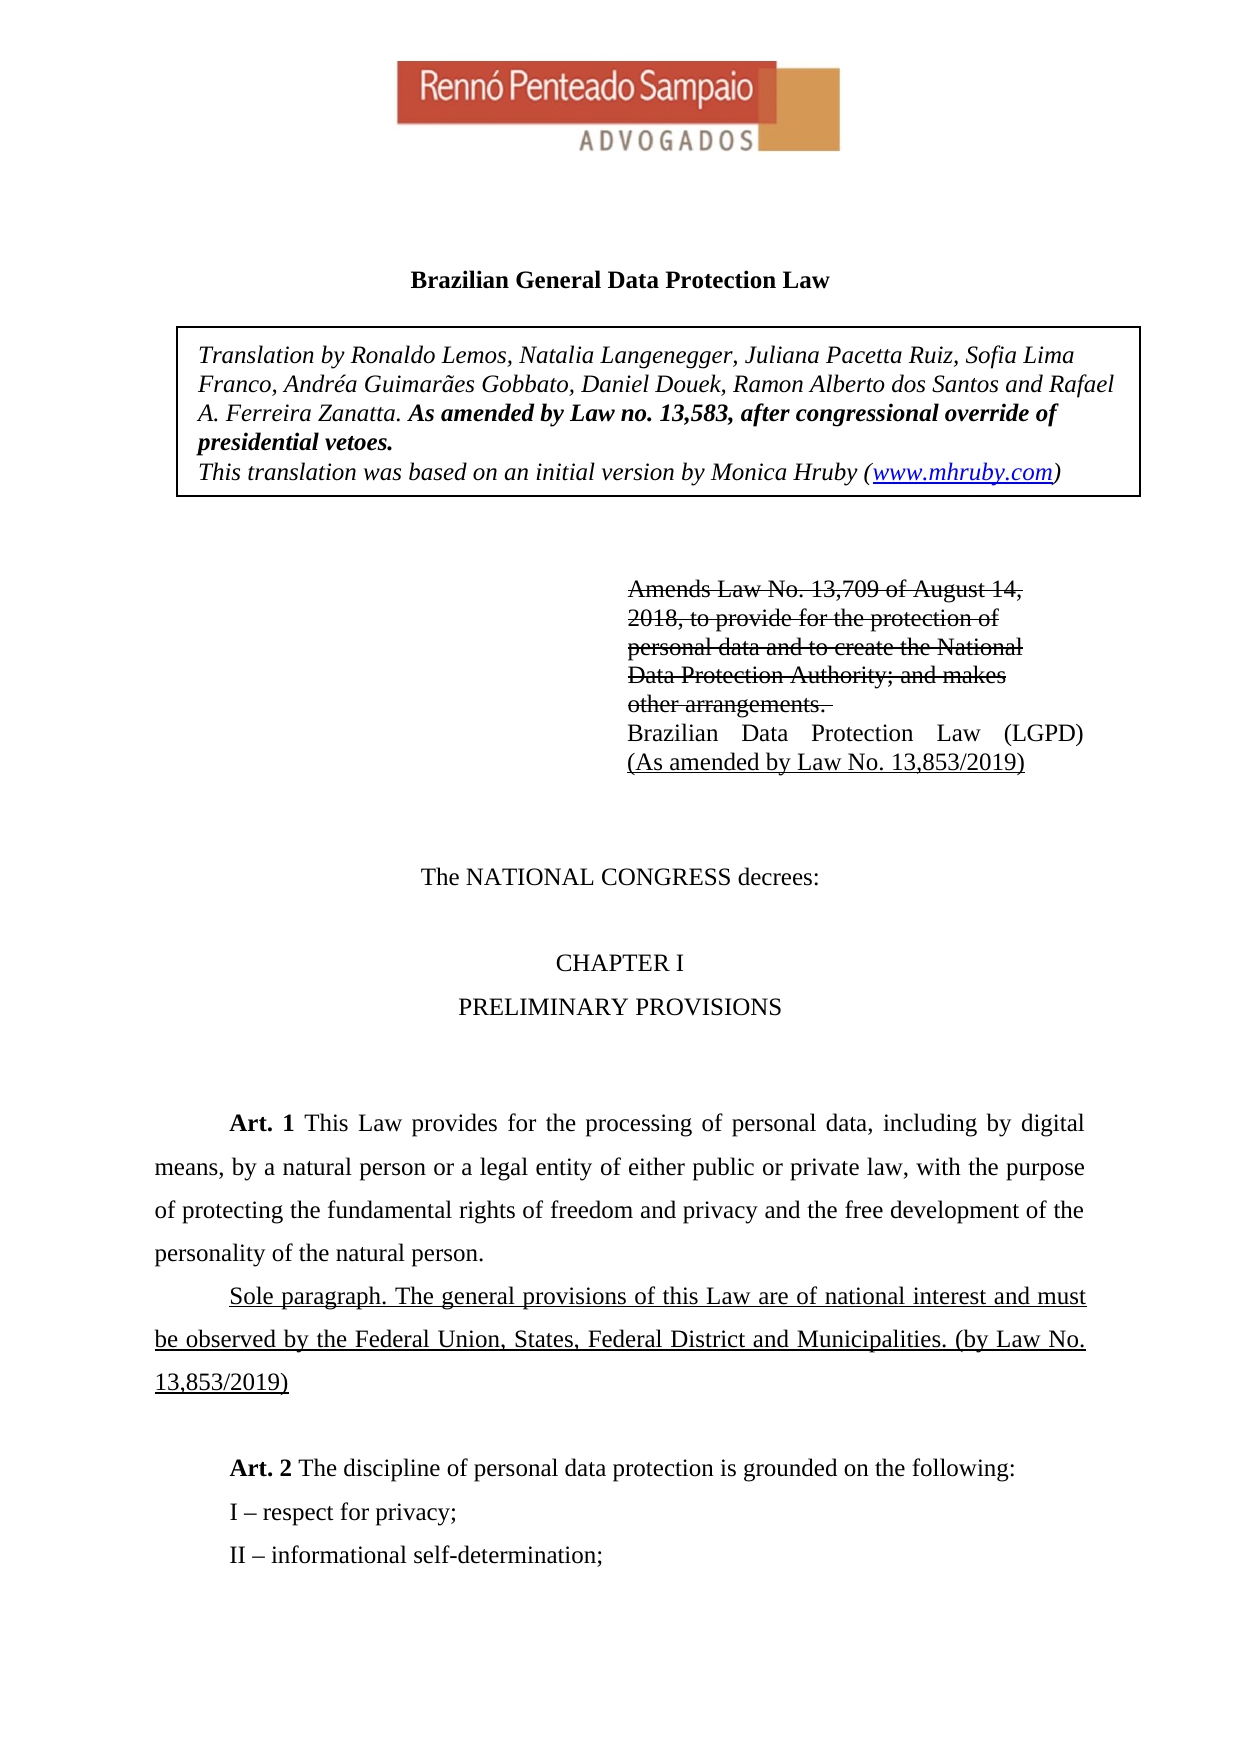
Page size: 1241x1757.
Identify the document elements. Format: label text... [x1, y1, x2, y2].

text Art. 1 This Law provides for the processing of personal data, including by digital means, by a natural person or a legal entity of either public or private law, with the purpose of protecting the fundamental rights of freedom and privacy and the free development of the personality of the natural person. [154, 1108, 1086, 1267]
text Sole paragraph. The general provisions of this Law are of national interest and must be observed by the Federal Union, States, Federal District and Municipalities. (by Law No. 13,853/2019) [154, 1281, 1087, 1396]
text CHAPTER I PRELIMINARY PROVISIONS [458, 948, 824, 1020]
picture [392, 61, 843, 152]
text The NATIONAL CONGRESS decrees: [421, 862, 1153, 891]
list – informational self-determination; [229, 1540, 1153, 1568]
subtitle Brazilian General Data Protection Law [410, 265, 1153, 294]
text Amends Law No. 13,709 of August 14, 2018, to provide for the protection of personal data and to create the National Data Protection Authority; and makes other arrangements. [627, 574, 1044, 718]
text Art. 2 The discipline of personal data protection is grounded on the following: I – respect for privacy; [229, 1453, 1019, 1525]
text Brazilian Data Protection Law (LGPD) (As amended by Law No. 13,853/2019) [627, 718, 1086, 776]
